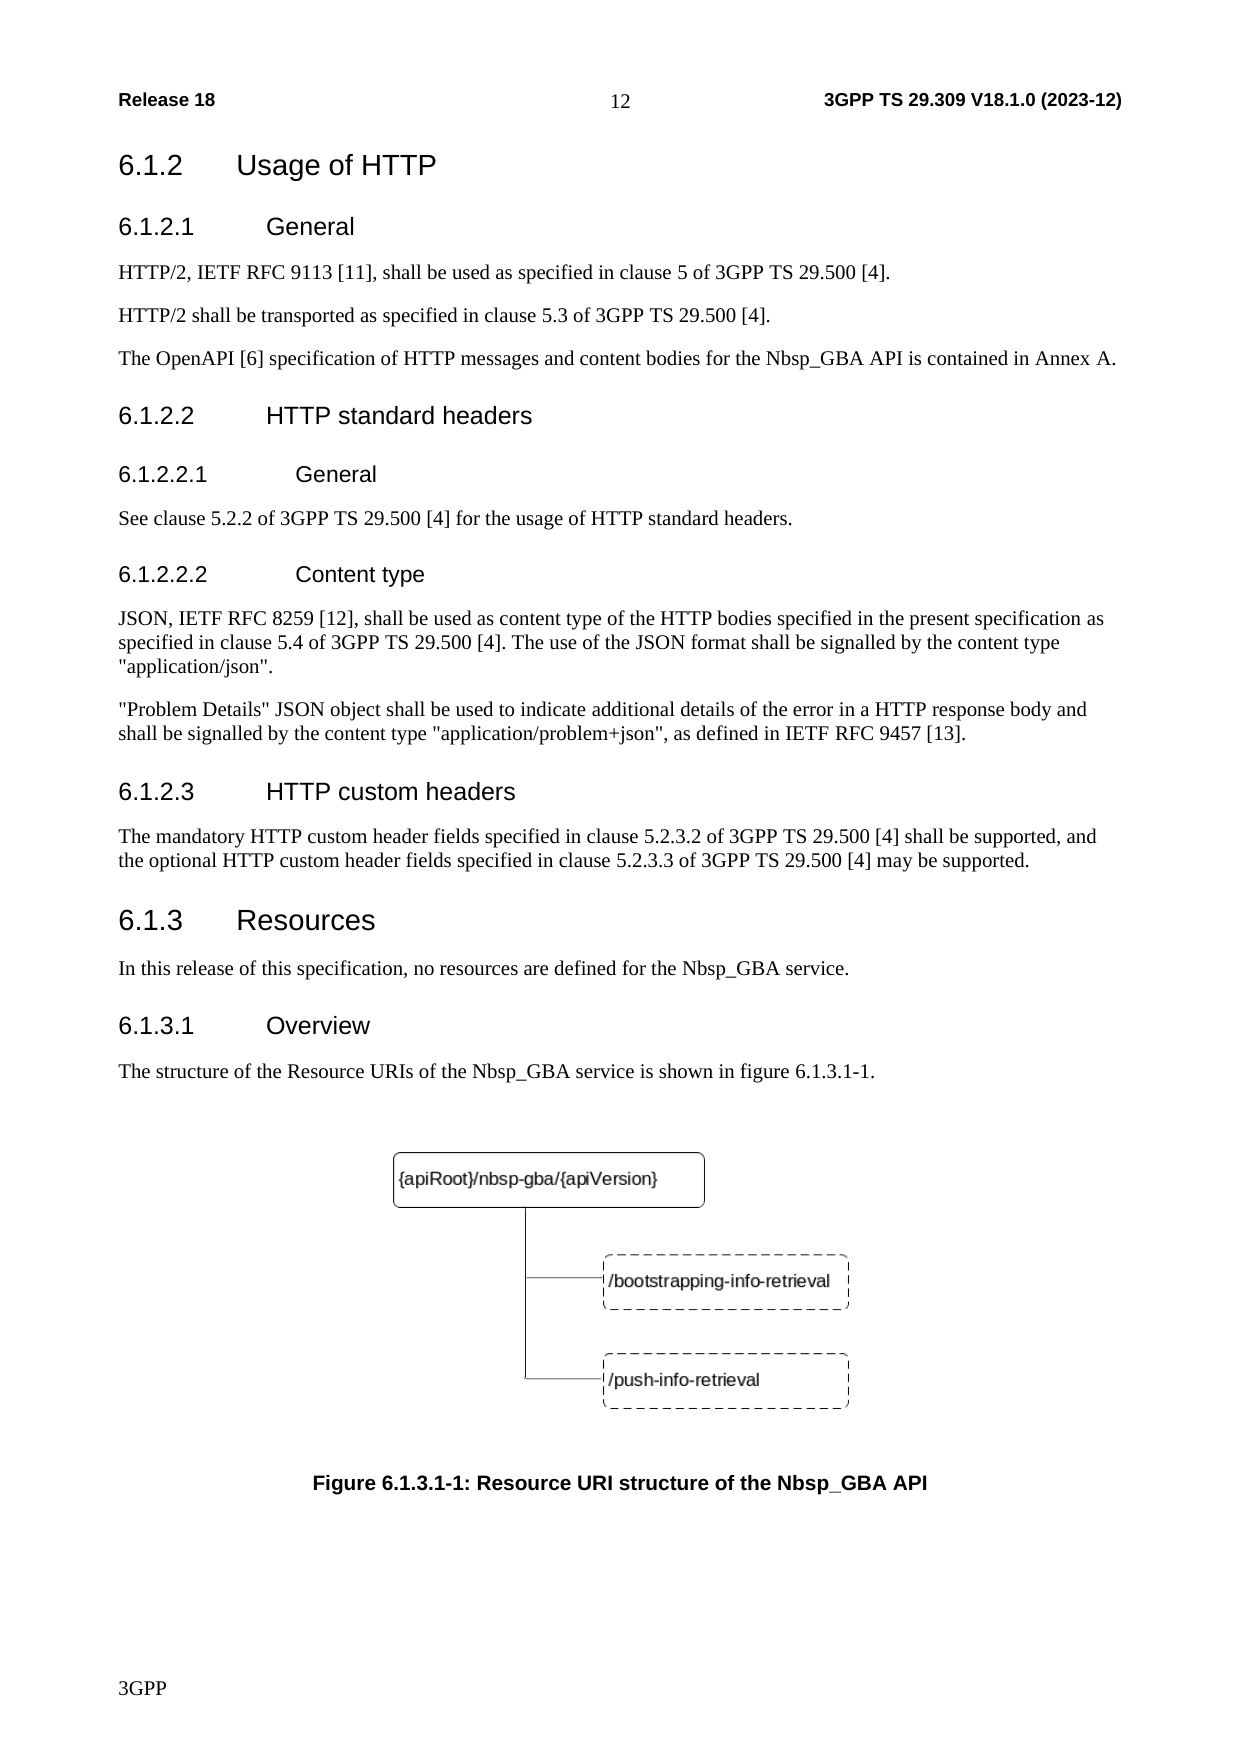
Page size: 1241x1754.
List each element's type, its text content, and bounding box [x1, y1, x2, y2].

text See clause 5.2.2 of 3GPP TS 29.500 [4] for the usage of HTTP standard headers. [118, 506, 1122, 530]
subtitle 6.1.2.2 HTTP standard headers [118, 401, 1122, 429]
subtitle 6.1.2.1 General [118, 212, 1122, 241]
text Figure 6.1.3.1-1: Resource URI structure of the Nbsp_GBA API [118, 1471, 1122, 1495]
text JSON, IETF RFC 8259 [12], shall be used as content type of the HTTP bodies specified in the present specification as specified in clause 5.4 of 3GPP TS 29.500 [4]. The use of the JSON format shall be signalled by the content type "application/json". [118, 606, 1122, 678]
text The OpenAPI [6] specification of HTTP messages and content bodies for the Nbsp_GBA API is contained in Annex A. [118, 345, 1122, 369]
text "Problem Details" JSON object shall be used to indicate additional details of the error in a HTTP response body and shall be signalled by the content type "application/problem+json", as defined in IETF RFC 9457 [13]. [118, 697, 1122, 745]
subtitle 6.1.2.3 HTTP custom headers [118, 777, 1122, 805]
subtitle 6.1.3 Resources [118, 903, 1122, 937]
subtitle 6.1.2.2.2 Content type [118, 561, 1122, 587]
text HTTP/2, IETF RFC 9113 [11], shall be used as specified in clause 5 of 3GPP TS 29.500 [4]. [118, 260, 1122, 284]
text HTTP/2 shall be transported as specified in clause 5.3 of 3GPP TS 29.500 [4]. [118, 303, 1122, 327]
text In this release of this specification, no resources are defined for the Nbsp_GBA service. [118, 956, 1122, 980]
subtitle 6.1.3.1 Overview [118, 1011, 1122, 1040]
text The mandatory HTTP custom header fields specified in clause 5.2.3.2 of 3GPP TS 29.500 [4] shall be supported, and the optional HTTP custom header fields specified in clause 5.2.3.3 of 3GPP TS 29.500 [4] may be supported. [118, 824, 1122, 872]
subtitle 6.1.2 Usage of HTTP [118, 147, 1122, 181]
text The structure of the Resource URIs of the Nbsp_GBA service is shown in figure 6.1.3.1-1. [118, 1058, 1122, 1083]
subtitle 6.1.2.2.1 General [118, 461, 1122, 487]
